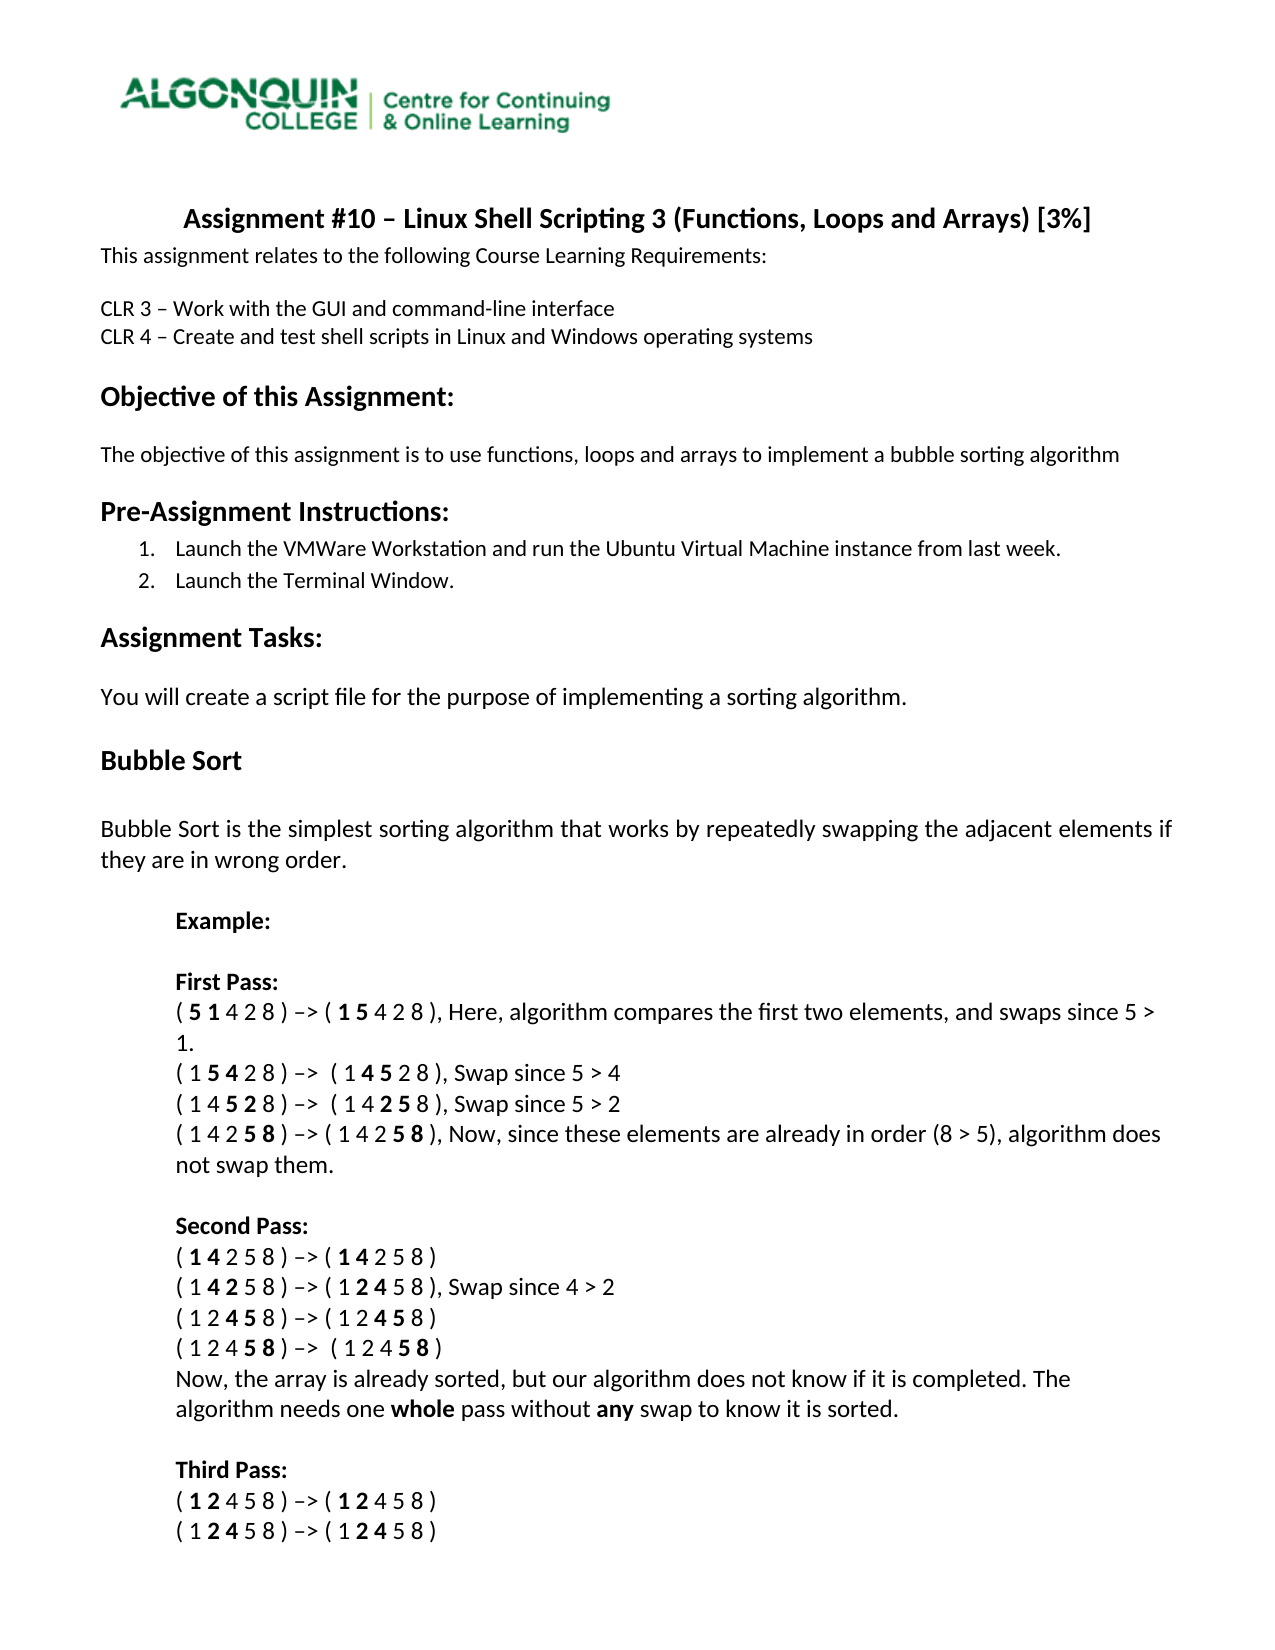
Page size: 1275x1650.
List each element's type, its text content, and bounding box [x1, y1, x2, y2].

subtitle Assignment #10 – Linux Shell Scripting 3 (Functions, Loops and Arrays) [3%] [100, 200, 1174, 236]
list Launch the Terminal Window. [138, 566, 1174, 594]
text You will create a script file for the purpose of implementing a sorting algorithm. [100, 681, 1174, 712]
text The objective of this assignment is to use functions, loops and arrays to implement a bubble sorting algorithm [100, 440, 1174, 468]
text Assignment Tasks: [100, 619, 1174, 655]
picture [100, 59, 656, 151]
text Example: [175, 905, 1174, 935]
text This assignment relates to the following Course Learning Requirements: [100, 241, 1174, 269]
text CLR 4 – Create and test shell scripts in Linux and Windows operating systems [100, 322, 1174, 350]
text Bubble Sort [100, 742, 1174, 778]
subtitle Pre-Assignment Instructions: [100, 493, 1174, 529]
text Second Pass: ( 1 4 2 5 8 ) –> ( 1 4 2 5 8 ) ( 1 4 2 5 8 ) –> ( 1 2 4 5 8 ), Swap since 4 > 2 ( 1 2 4 5 8 ) –> ( 1 2 4 5 8 ) ( 1 2 4 5 8 ) –> ( 1 2 4 5 8 ) Now, the array is already sorted, but our algorithm does not know if it is completed. The algorithm needs one whole pass without any swap to know it is sorted. [175, 1210, 1174, 1424]
text Objective of this Assignment: [100, 378, 1174, 414]
text CLR 3 – Work with the GUI and command-line interface [100, 294, 1174, 322]
text Bubble Sort is the simplest sorting algorithm that works by repeatedly swapping the adjacent elements if they are in wrong order. [100, 813, 1174, 874]
text Third Pass: ( 1 2 4 5 8 ) –> ( 1 2 4 5 8 ) ( 1 2 4 5 8 ) –> ( 1 2 4 5 8 ) ( 1 2 4 5 8 ) –> ( 1 2 4 5 8 ) ( 1 2 4 5 8 ) –> ( 1 2 4 5 8 ) [175, 1454, 1174, 1546]
list Launch the VMWare Workstation and run the Ubuntu Virtual Machine instance from last week. [138, 534, 1174, 562]
text First Pass: ( 5 1 4 2 8 ) –> ( 1 5 4 2 8 ), Here, algorithm compares the first two elements, and swaps since 5 > 1. ( 1 5 4 2 8 ) –> ( 1 4 5 2 8 ), Swap since 5 > 4 ( 1 4 5 2 8 ) –> ( 1 4 2 5 8 ), Swap since 5 > 2 ( 1 4 2 5 8 ) –> ( 1 4 2 5 8 ), Now, since these elements are already in order (8 > 5), algorithm does not swap them. [175, 935, 1174, 1179]
